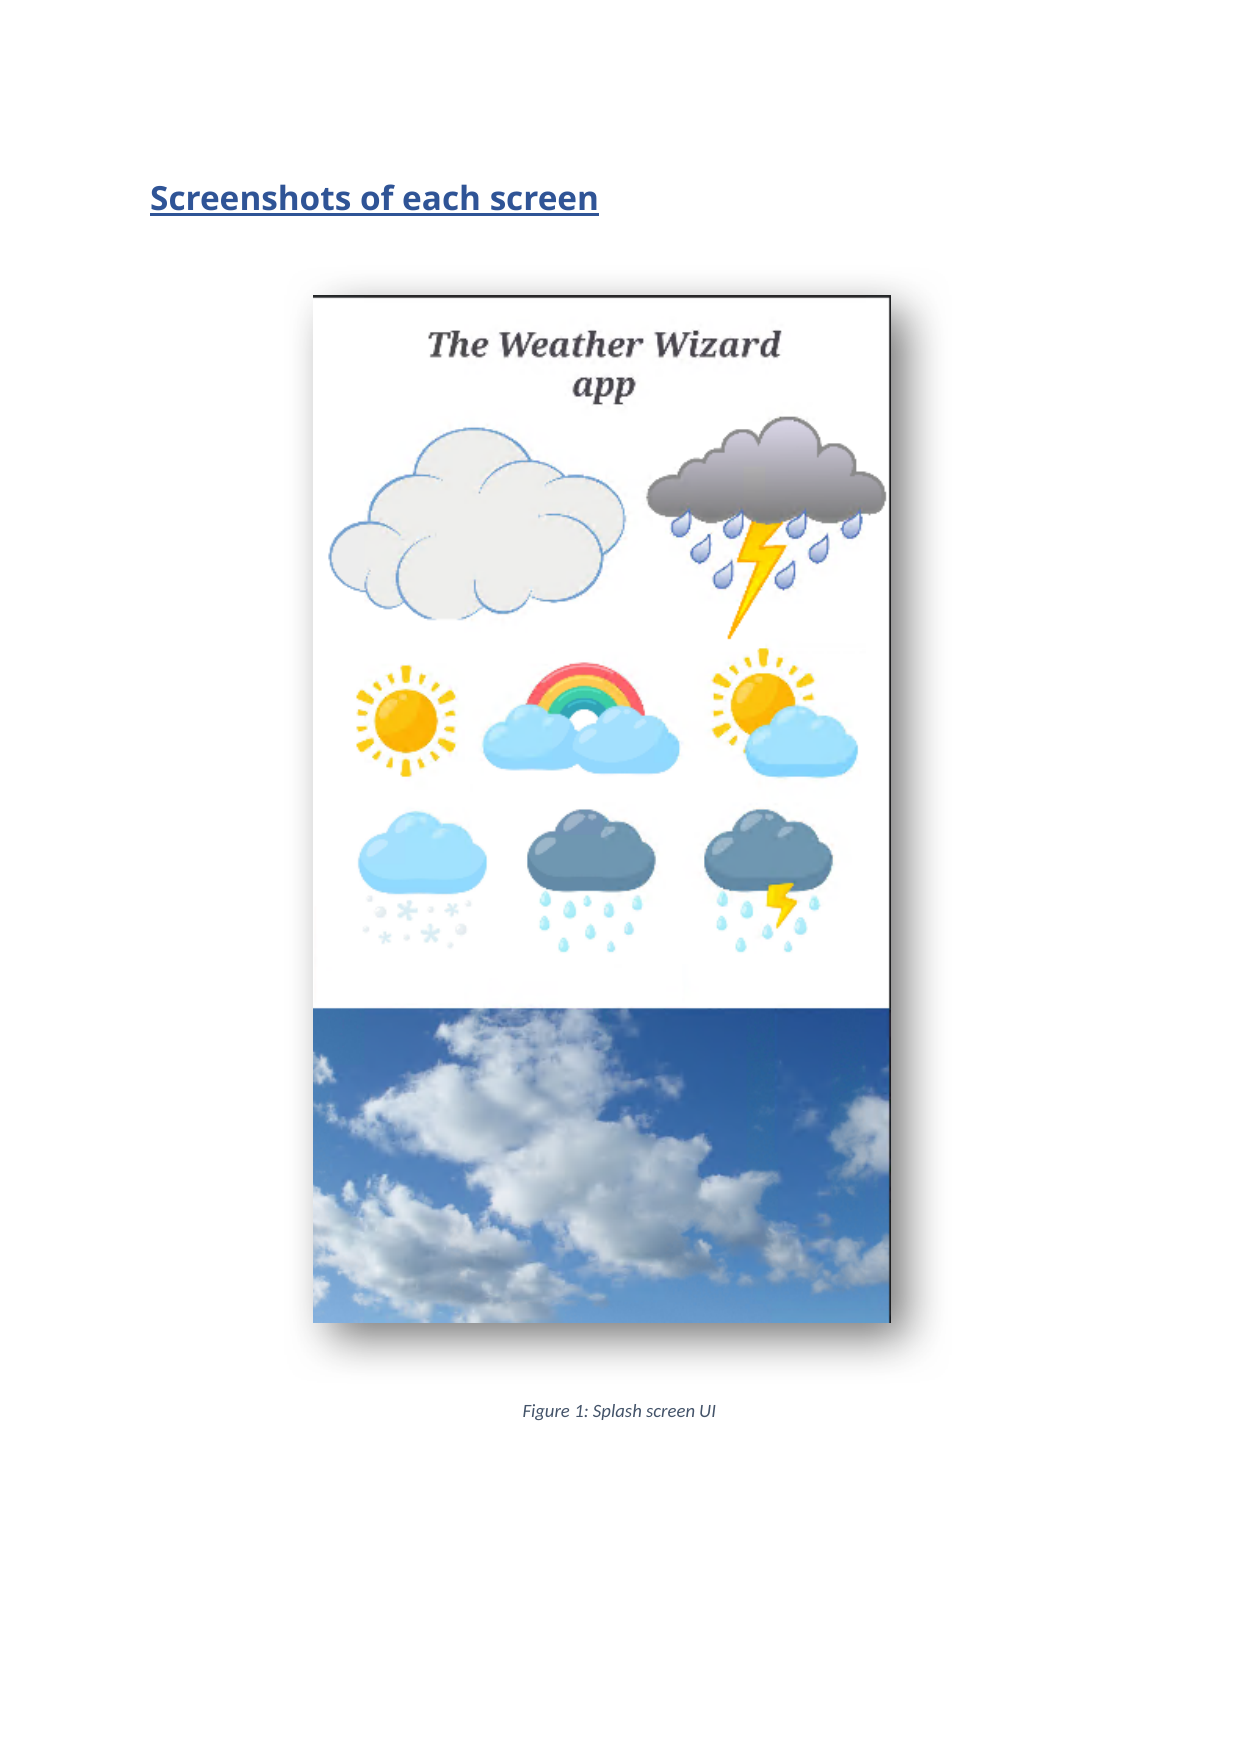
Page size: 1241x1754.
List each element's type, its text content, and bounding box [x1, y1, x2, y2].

text Figure 1: Splash screen UI [150, 1399, 1090, 1422]
picture [313, 295, 891, 1323]
subtitle Screenshots of each screen [150, 175, 1090, 220]
